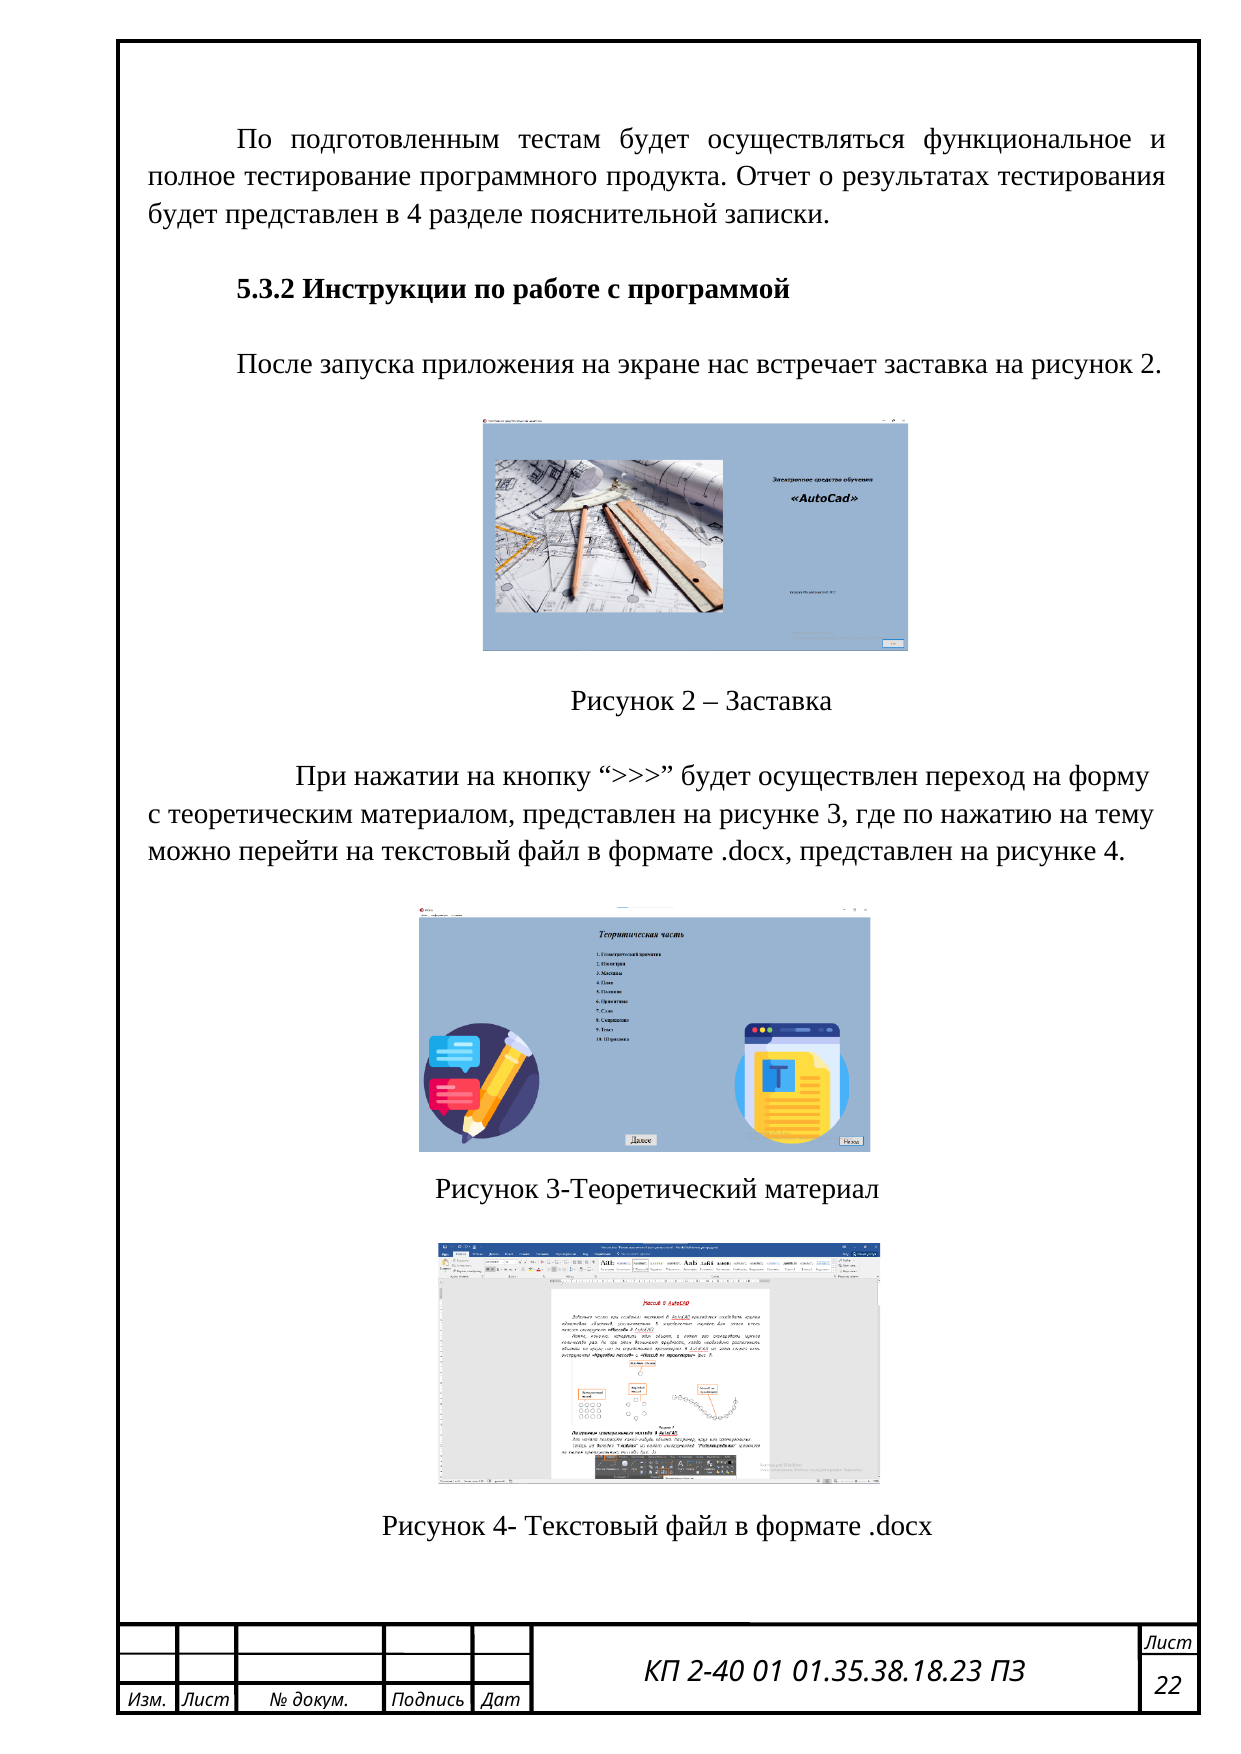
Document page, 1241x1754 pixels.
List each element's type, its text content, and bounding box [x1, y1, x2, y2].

picture [419, 907, 871, 1152]
text При нажатии на кнопку “>>>” будет осуществлен переход на форму с теоретическим материалом, представлен на рисунке 3, где по нажатию на тему можно перейти на текстовый файл в формате .docx, представлен на рисунке 4. [148, 756, 1166, 868]
text После запуска приложения на экране нас встречает заставка на рисунок 2. [148, 343, 1166, 381]
text Рисунок 3-Теоретический материал [148, 1168, 1166, 1206]
picture [482, 419, 909, 651]
text 5.3.2 Инструкции по работе с программой [148, 268, 1166, 306]
text Рисунок 4- Текстовый файл в формате .docx [148, 1506, 1166, 1543]
text Рисунок 2 – Заставка [148, 681, 1166, 718]
text По подготовленным тестам будет осуществляться функциональное и полное тестирование программного продукта. Отчет о результатах тестирования будет представлен в 4 разделе пояснительной записки. [148, 118, 1166, 231]
picture [438, 1243, 881, 1484]
